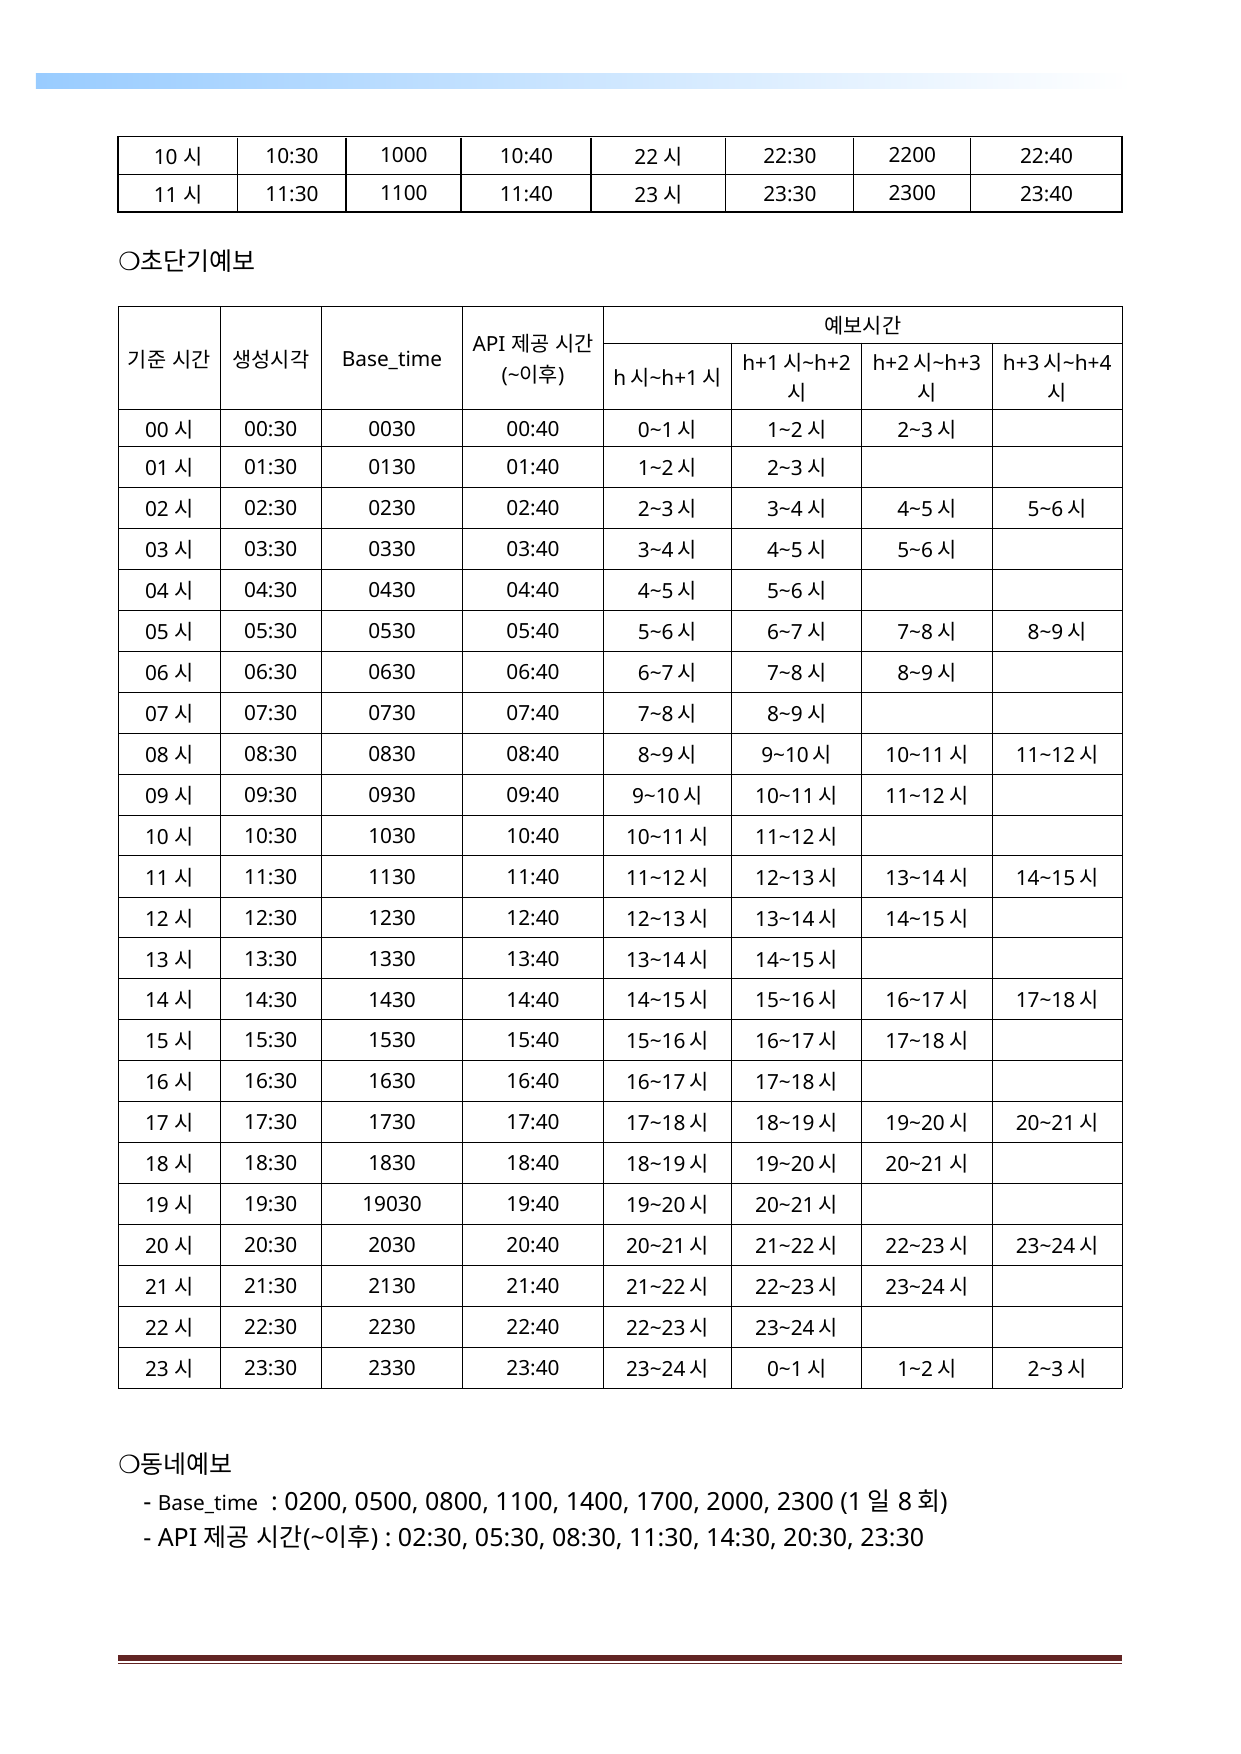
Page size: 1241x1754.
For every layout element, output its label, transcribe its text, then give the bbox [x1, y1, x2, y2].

table_cell 13~14시 [732, 898, 861, 937]
table_cell 17:40 [463, 1102, 603, 1142]
table_cell 22 시 [592, 137, 725, 173]
table_cell 4~5시 [604, 570, 731, 610]
table_cell 0~1시 [732, 1348, 861, 1388]
text ❍초단기예보 [118, 241, 1122, 277]
table_cell [993, 1061, 1122, 1101]
table_cell 07:40 [463, 693, 603, 733]
table_cell 1100 [347, 175, 460, 211]
table_cell 11 시 [119, 175, 237, 211]
table_cell [993, 693, 1122, 733]
table_cell [993, 410, 1122, 446]
table_cell [993, 775, 1122, 814]
table_cell 23:40 [971, 175, 1121, 211]
table_cell 10 시 [119, 137, 237, 173]
table_cell 16~17시 [862, 979, 992, 1019]
table_cell [993, 1143, 1122, 1183]
table_cell h+3시~h+4시 [993, 344, 1122, 409]
table_cell 5~6시 [604, 611, 731, 651]
table_cell 12 시 [119, 898, 220, 937]
table_cell h시~h+1시 [604, 344, 731, 409]
table_cell 03:30 [221, 529, 321, 569]
table_cell [862, 1184, 992, 1224]
table_header 예보시간 [604, 307, 1122, 342]
table_cell 09:30 [221, 775, 321, 814]
table_cell h+2시~h+3시 [862, 344, 992, 409]
table_cell 17~18시 [732, 1061, 861, 1101]
table_cell 09:40 [463, 775, 603, 814]
table_cell 01:30 [221, 447, 321, 487]
table_cell 8~9시 [732, 693, 861, 733]
table_cell [993, 570, 1122, 610]
table_header 생성시각 [221, 307, 321, 409]
table_cell 10~11시 [732, 775, 861, 814]
table_cell 11:30 [238, 175, 345, 211]
table_cell 20 시 [119, 1225, 220, 1265]
table_cell 19030 [322, 1184, 462, 1224]
table_cell 18:30 [221, 1143, 321, 1183]
table_cell 14~15시 [604, 979, 731, 1019]
table_cell 22:40 [971, 137, 1121, 173]
table_cell 2230 [322, 1307, 462, 1347]
table_cell 03:40 [463, 529, 603, 569]
table_cell 2030 [322, 1225, 462, 1265]
table_cell 17 시 [119, 1102, 220, 1142]
table_cell 00:40 [463, 410, 603, 446]
table_cell 5~6시 [732, 570, 861, 610]
table_cell 15~16시 [604, 1020, 731, 1060]
table_cell 1630 [322, 1061, 462, 1101]
table_cell 22 시 [119, 1307, 220, 1347]
table_cell [862, 447, 992, 487]
table_cell [862, 1061, 992, 1101]
table_cell 14~15시 [862, 898, 992, 937]
table_cell 13 시 [119, 938, 220, 978]
table_cell 11:40 [462, 175, 590, 211]
table_cell 11~12시 [862, 775, 992, 814]
table_header 기준 시간 [119, 307, 220, 409]
text - Base_time : 0200, 0500, 0800, 1100, 1400, 1700, 2000, 2300 (1일 8회) [118, 1481, 1122, 1517]
table_cell [993, 1184, 1122, 1224]
table_cell 8~9시 [862, 652, 992, 692]
table_cell 2~3시 [993, 1348, 1122, 1388]
table_cell 9~10시 [732, 734, 861, 773]
table_cell [862, 816, 992, 855]
table_cell 22:30 [726, 137, 853, 173]
table_cell 8~9시 [604, 734, 731, 773]
table_cell 05:30 [221, 611, 321, 651]
table_cell 02:40 [463, 488, 603, 528]
table_cell 1730 [322, 1102, 462, 1142]
table_cell 23 시 [592, 175, 725, 211]
table_cell 15~16시 [732, 979, 861, 1019]
table_cell 22:30 [221, 1307, 321, 1347]
table_cell 00:30 [221, 410, 321, 446]
table_cell 16~17시 [604, 1061, 731, 1101]
table_cell 0830 [322, 734, 462, 773]
table_cell 1~2시 [862, 1348, 992, 1388]
table_cell 7~8시 [604, 693, 731, 733]
table_cell 10:40 [462, 137, 591, 173]
table_cell [993, 529, 1122, 569]
table_header Base_time [322, 307, 462, 409]
table_cell 12:40 [463, 898, 603, 937]
table_cell 1030 [322, 816, 462, 855]
table_cell [993, 1020, 1122, 1060]
table_cell 01:40 [463, 447, 603, 487]
table_cell 15:40 [463, 1020, 603, 1060]
table_cell 20~21시 [604, 1225, 731, 1265]
table_cell 20~21시 [993, 1102, 1122, 1142]
table_cell 06 시 [119, 652, 220, 692]
table_cell 05:40 [463, 611, 603, 651]
text - API 제공 시간(~이후) : 02:30, 05:30, 08:30, 11:30, 14:30, 20:30, 23:30 [118, 1517, 1122, 1554]
table_cell 16:30 [221, 1061, 321, 1101]
table_cell 01 시 [119, 447, 220, 487]
table_cell 22~23시 [862, 1225, 992, 1265]
table_cell 12~13시 [732, 856, 861, 896]
table_cell 23 시 [119, 1348, 220, 1388]
table_cell 04 시 [119, 570, 220, 610]
table_cell 1530 [322, 1020, 462, 1060]
table_cell 5~6시 [862, 529, 992, 569]
table_cell 13~14시 [862, 856, 992, 896]
table_cell [993, 1307, 1122, 1347]
table_cell 23:30 [726, 175, 853, 211]
table_cell 13:40 [463, 938, 603, 978]
table_header API 제공 시간 (~이후) [463, 307, 603, 409]
table_cell 20~21시 [862, 1143, 992, 1183]
table_cell 10~11시 [604, 816, 731, 855]
table_cell 22~23시 [604, 1307, 731, 1347]
table_cell 18 시 [119, 1143, 220, 1183]
table_cell 23:40 [463, 1348, 603, 1388]
table_cell 15:30 [221, 1020, 321, 1060]
table_cell h+1시~h+2시 [732, 344, 861, 409]
table_cell 19~20시 [732, 1143, 861, 1183]
table_cell [862, 1307, 992, 1347]
table_cell 14~15시 [993, 856, 1122, 896]
table_cell [862, 693, 992, 733]
table_cell 02:30 [221, 488, 321, 528]
table_cell 15 시 [119, 1020, 220, 1060]
table_cell 16 시 [119, 1061, 220, 1101]
table_cell 06:40 [463, 652, 603, 692]
table_cell 21~22시 [732, 1225, 861, 1265]
table_cell [993, 898, 1122, 937]
table_cell 17~18시 [862, 1020, 992, 1060]
table_cell 11:40 [463, 856, 603, 896]
table_cell 14 시 [119, 979, 220, 1019]
table_cell [993, 447, 1122, 487]
table_cell 1000 [347, 137, 461, 173]
table_cell 23:30 [221, 1348, 321, 1388]
table_cell 08 시 [119, 734, 220, 773]
table_cell 19:40 [463, 1184, 603, 1224]
table_cell 22:40 [463, 1307, 603, 1347]
table_cell [862, 938, 992, 978]
table_cell [993, 938, 1122, 978]
table_cell 23~24시 [993, 1225, 1122, 1265]
table_cell [993, 652, 1122, 692]
table_cell 2130 [322, 1266, 462, 1306]
table_cell 0630 [322, 652, 462, 692]
table_cell 13~14시 [604, 938, 731, 978]
table_cell 11~12시 [993, 734, 1122, 773]
table_cell 16~17시 [732, 1020, 861, 1060]
table_cell 0430 [322, 570, 462, 610]
table_cell 1130 [322, 856, 462, 896]
table_cell [862, 570, 992, 610]
table_cell 2~3시 [732, 447, 861, 487]
table_cell 10:30 [221, 816, 321, 855]
table_cell 11~12시 [604, 856, 731, 896]
table_cell 02 시 [119, 488, 220, 528]
table_cell 1330 [322, 938, 462, 978]
table_cell 6~7시 [732, 611, 861, 651]
table_cell 8~9시 [993, 611, 1122, 651]
table_cell 3~4시 [604, 529, 731, 569]
table_cell 2300 [854, 175, 970, 211]
table_cell 0330 [322, 529, 462, 569]
table_cell 19~20시 [604, 1184, 731, 1224]
table_cell 2200 [854, 137, 970, 173]
table_cell 13:30 [221, 938, 321, 978]
table_cell 2330 [322, 1348, 462, 1388]
table_cell 19~20시 [862, 1102, 992, 1142]
table_cell 21:30 [221, 1266, 321, 1306]
table_cell 1~2시 [732, 410, 861, 446]
table_cell 04:40 [463, 570, 603, 610]
table_cell 0130 [322, 447, 462, 487]
table_cell 1430 [322, 979, 462, 1019]
table_cell 17~18시 [604, 1102, 731, 1142]
table_cell 07 시 [119, 693, 220, 733]
table_cell 06:30 [221, 652, 321, 692]
table_cell 10:40 [463, 816, 603, 855]
table_cell 17~18시 [993, 979, 1122, 1019]
table_cell 0~1시 [604, 410, 731, 446]
table_cell 23~24시 [732, 1307, 861, 1347]
table_cell 17:30 [221, 1102, 321, 1142]
table_cell 5~6시 [993, 488, 1122, 528]
table_cell 23~24시 [862, 1266, 992, 1306]
table_cell 7~8시 [732, 652, 861, 692]
table_cell 4~5시 [732, 529, 861, 569]
table_cell 00 시 [119, 410, 220, 446]
table_cell 0230 [322, 488, 462, 528]
table_cell 7~8시 [862, 611, 992, 651]
table_cell 21~22시 [604, 1266, 731, 1306]
table_cell 11~12시 [732, 816, 861, 855]
table_cell 10 시 [119, 816, 220, 855]
table_cell 14~15시 [732, 938, 861, 978]
table_cell 04:30 [221, 570, 321, 610]
table_cell 0530 [322, 611, 462, 651]
table_cell 1~2시 [604, 447, 731, 487]
table_cell 2~3시 [862, 410, 992, 446]
table_cell 08:40 [463, 734, 603, 773]
table_cell 18~19시 [732, 1102, 861, 1142]
table_cell 14:30 [221, 979, 321, 1019]
text ❍동네예보 [118, 1445, 1122, 1481]
table_cell 20~21시 [732, 1184, 861, 1224]
table_cell 16:40 [463, 1061, 603, 1101]
table_cell 09 시 [119, 775, 220, 814]
table_cell 07:30 [221, 693, 321, 733]
table_cell [993, 1266, 1122, 1306]
table_cell 20:40 [463, 1225, 603, 1265]
table_cell 18:40 [463, 1143, 603, 1183]
table_cell 10:30 [238, 137, 346, 173]
table_cell 21:40 [463, 1266, 603, 1306]
table_cell 05 시 [119, 611, 220, 651]
table_cell 0930 [322, 775, 462, 814]
table_cell 4~5시 [862, 488, 992, 528]
table_cell 08:30 [221, 734, 321, 773]
table_cell 14:40 [463, 979, 603, 1019]
table_cell 12~13시 [604, 898, 731, 937]
table_cell 6~7시 [604, 652, 731, 692]
table_cell 21 시 [119, 1266, 220, 1306]
table_cell 1830 [322, 1143, 462, 1183]
table_cell 23~24시 [604, 1348, 731, 1388]
table_cell 10~11시 [862, 734, 992, 773]
table_cell 11 시 [119, 856, 220, 896]
table_cell 03 시 [119, 529, 220, 569]
table_cell 19:30 [221, 1184, 321, 1224]
table_cell 19 시 [119, 1184, 220, 1224]
table_cell 1230 [322, 898, 462, 937]
table_cell 12:30 [221, 898, 321, 937]
table_cell 3~4시 [732, 488, 861, 528]
table_cell 11:30 [221, 856, 321, 896]
table_cell 18~19시 [604, 1143, 731, 1183]
table_cell 0730 [322, 693, 462, 733]
table_cell 0030 [322, 410, 462, 446]
table_cell [993, 816, 1122, 855]
table_cell 2~3시 [604, 488, 731, 528]
table_cell 22~23시 [732, 1266, 861, 1306]
table_cell 9~10시 [604, 775, 731, 814]
table_cell 20:30 [221, 1225, 321, 1265]
